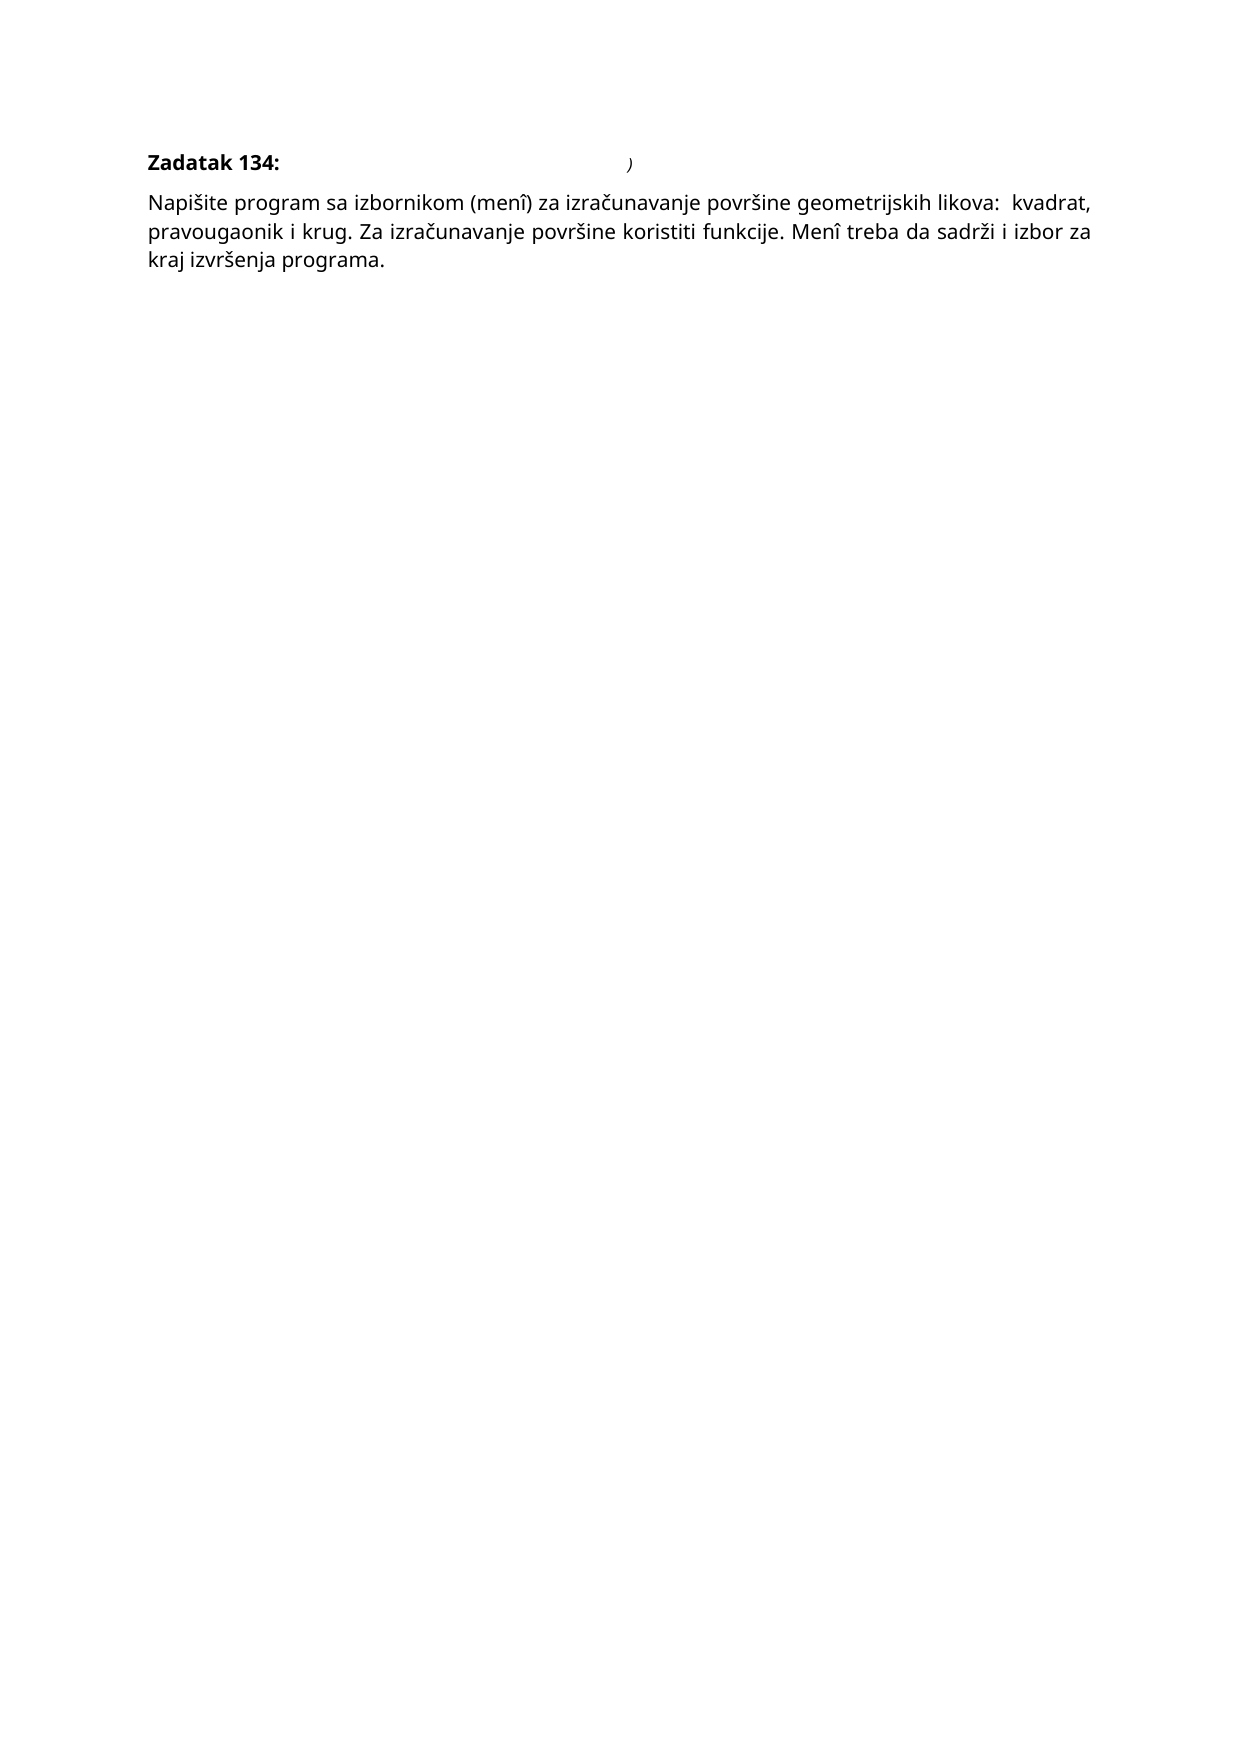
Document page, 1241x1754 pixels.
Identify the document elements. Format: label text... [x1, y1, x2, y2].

text Zadatak 134: ) [148, 148, 1093, 176]
text Napišite program sa izbornikom (menî) za izračunavanje površine geometrijskih likova: kvadrat, pravougaonik i krug. Za izračunavanje površine koristiti funkcije. Menî treba da sadrži i izbor za kraj izvršenja programa. [148, 188, 1093, 274]
